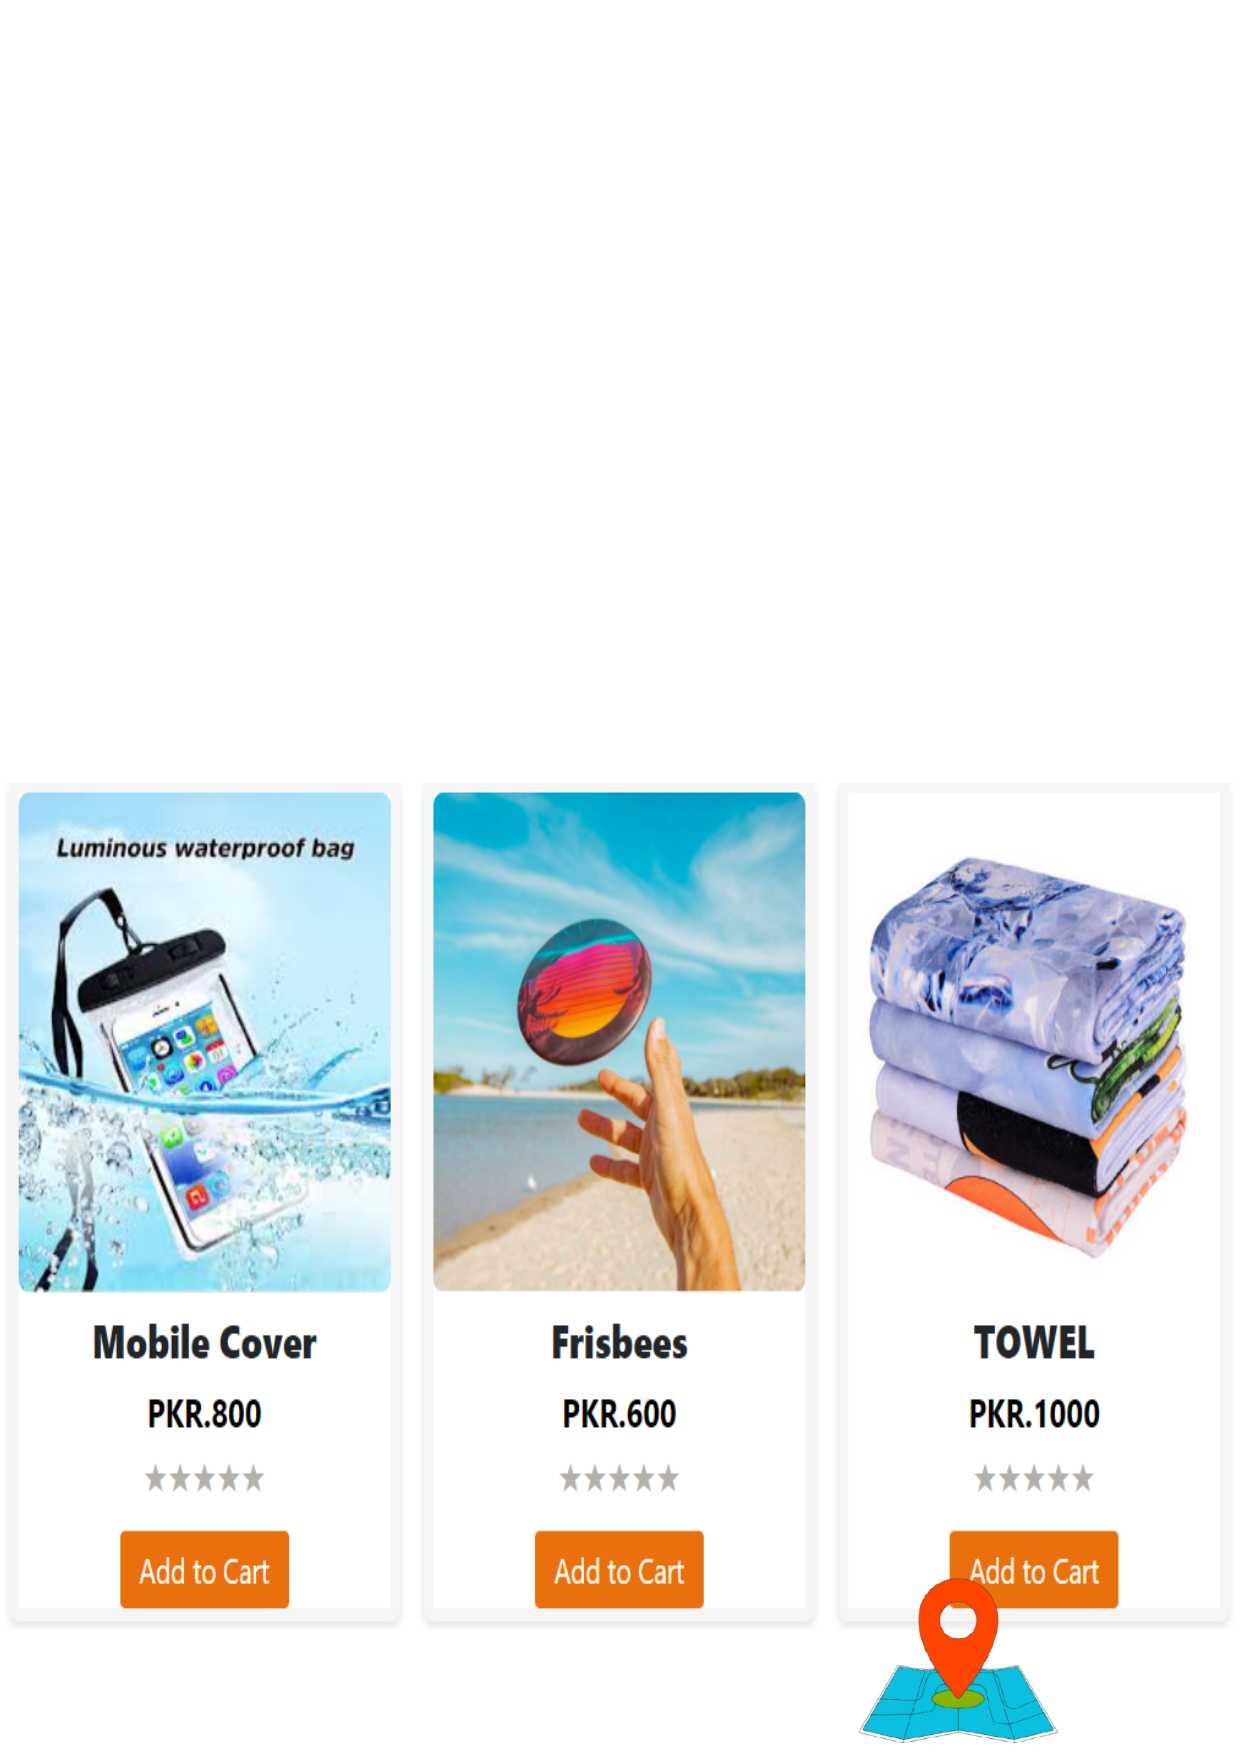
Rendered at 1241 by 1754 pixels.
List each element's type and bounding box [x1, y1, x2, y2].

picture [3, 783, 1236, 1754]
